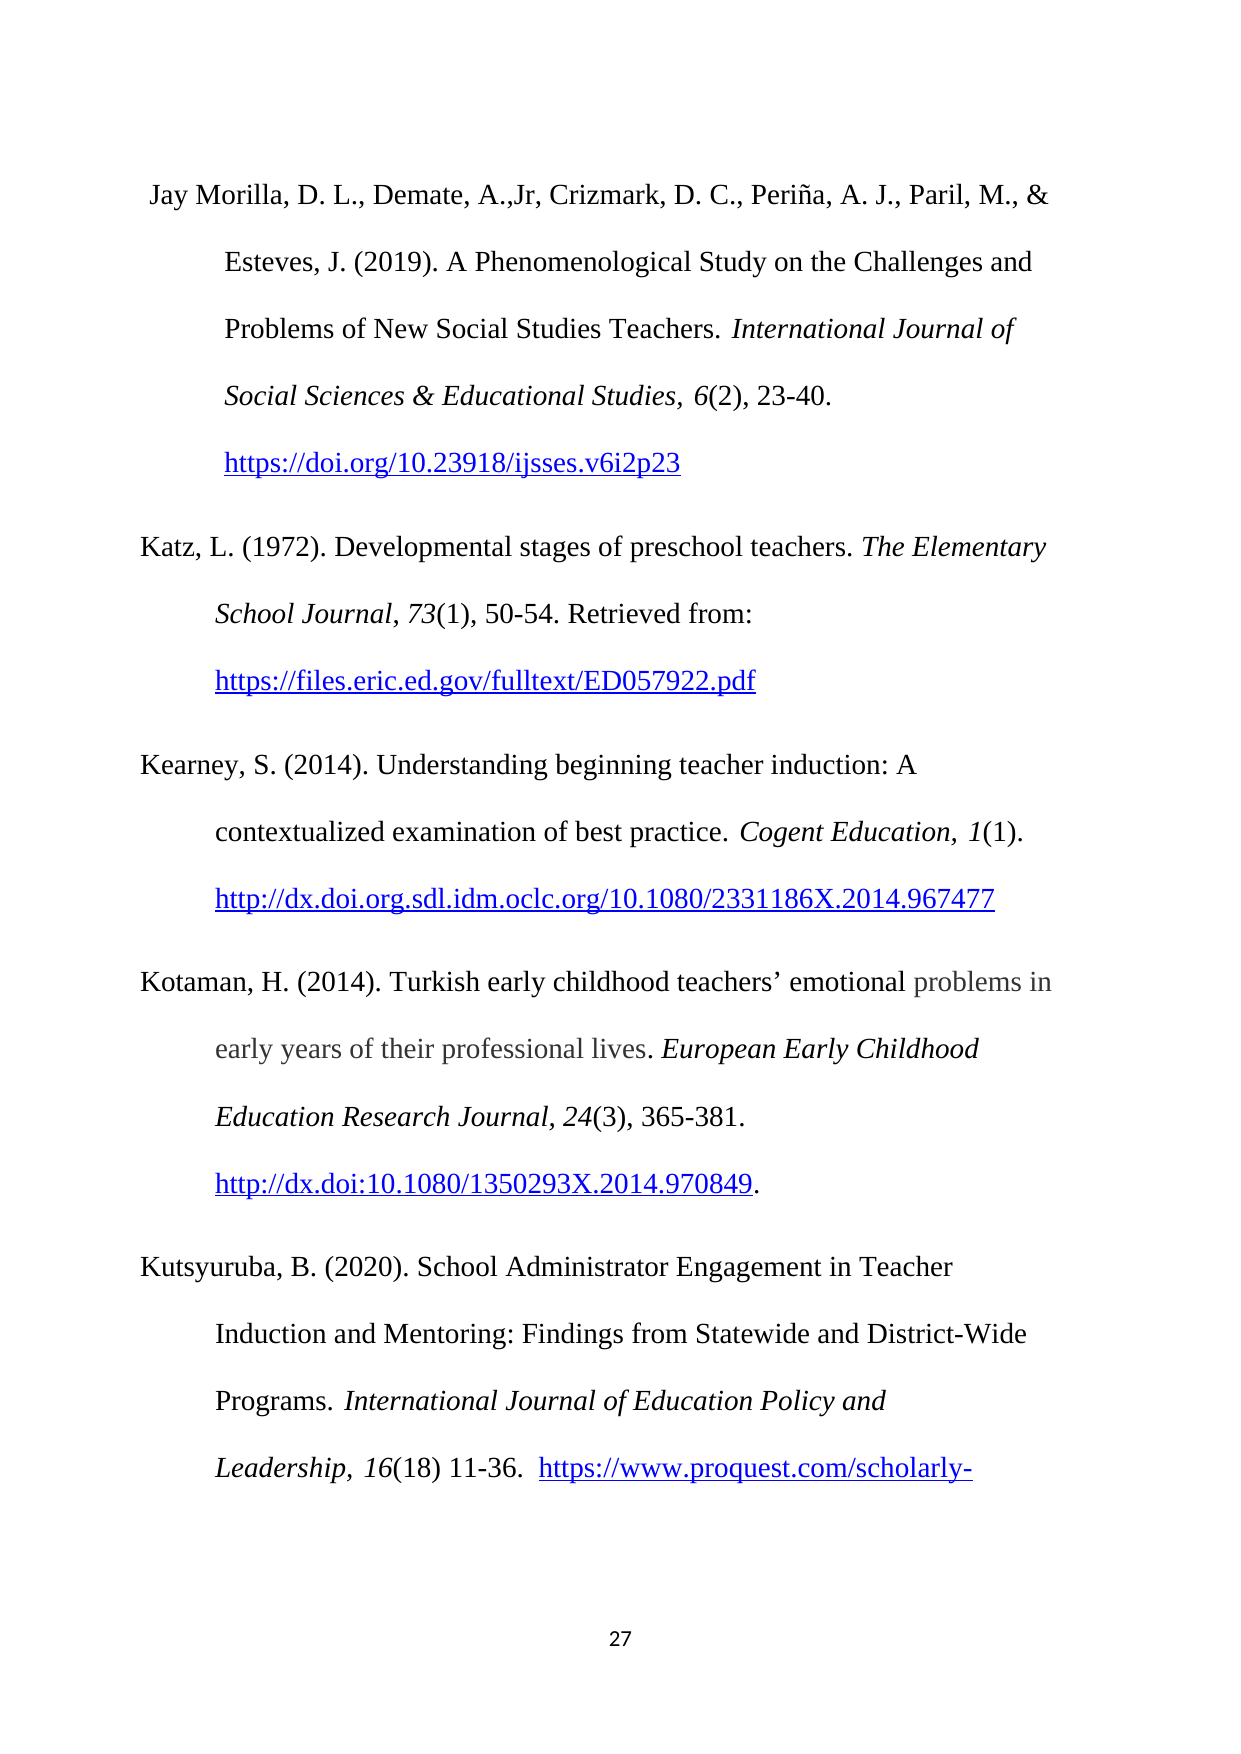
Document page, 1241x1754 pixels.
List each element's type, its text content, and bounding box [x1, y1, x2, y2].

text Katz, L. (1972). Developmental stages of preschool teachers. The Elementary School Journal, 73(1), 50-54.‏ Retrieved from: https://files.eric.ed.gov/fulltext/ED057922.pdf [140, 529, 1063, 697]
text Jay Morilla, D. L., Demate, A.,Jr, Crizmark, D. C., Periña, A. J., Paril, M., & Esteves, J. (2019). A Phenomenological Study on the Challenges and Problems of New Social Studies Teachers. International Journal of Social Sciences & Educational Studies, 6(2), 23-40. https://doi.org/10.23918/ijsses.v6i2p23 [149, 177, 1063, 479]
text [140, 1249, 1063, 1484]
text Kotaman, H. (2014). Turkish early childhood teachers’ emotional problems in early years of their professional lives. European Early Childhood Education Research Journal, 24(3), 365-381. http://dx.doi:10.1080/1350293X.2014.970849. [140, 964, 1063, 1199]
text Kearney, S. (2014). Understanding beginning teacher induction: A contextualized examination of best practice. Cogent Education, 1(1). http://dx.doi.org.sdl.idm.oclc.org/10.1080/2331186X.2014.967477 [140, 747, 1063, 914]
